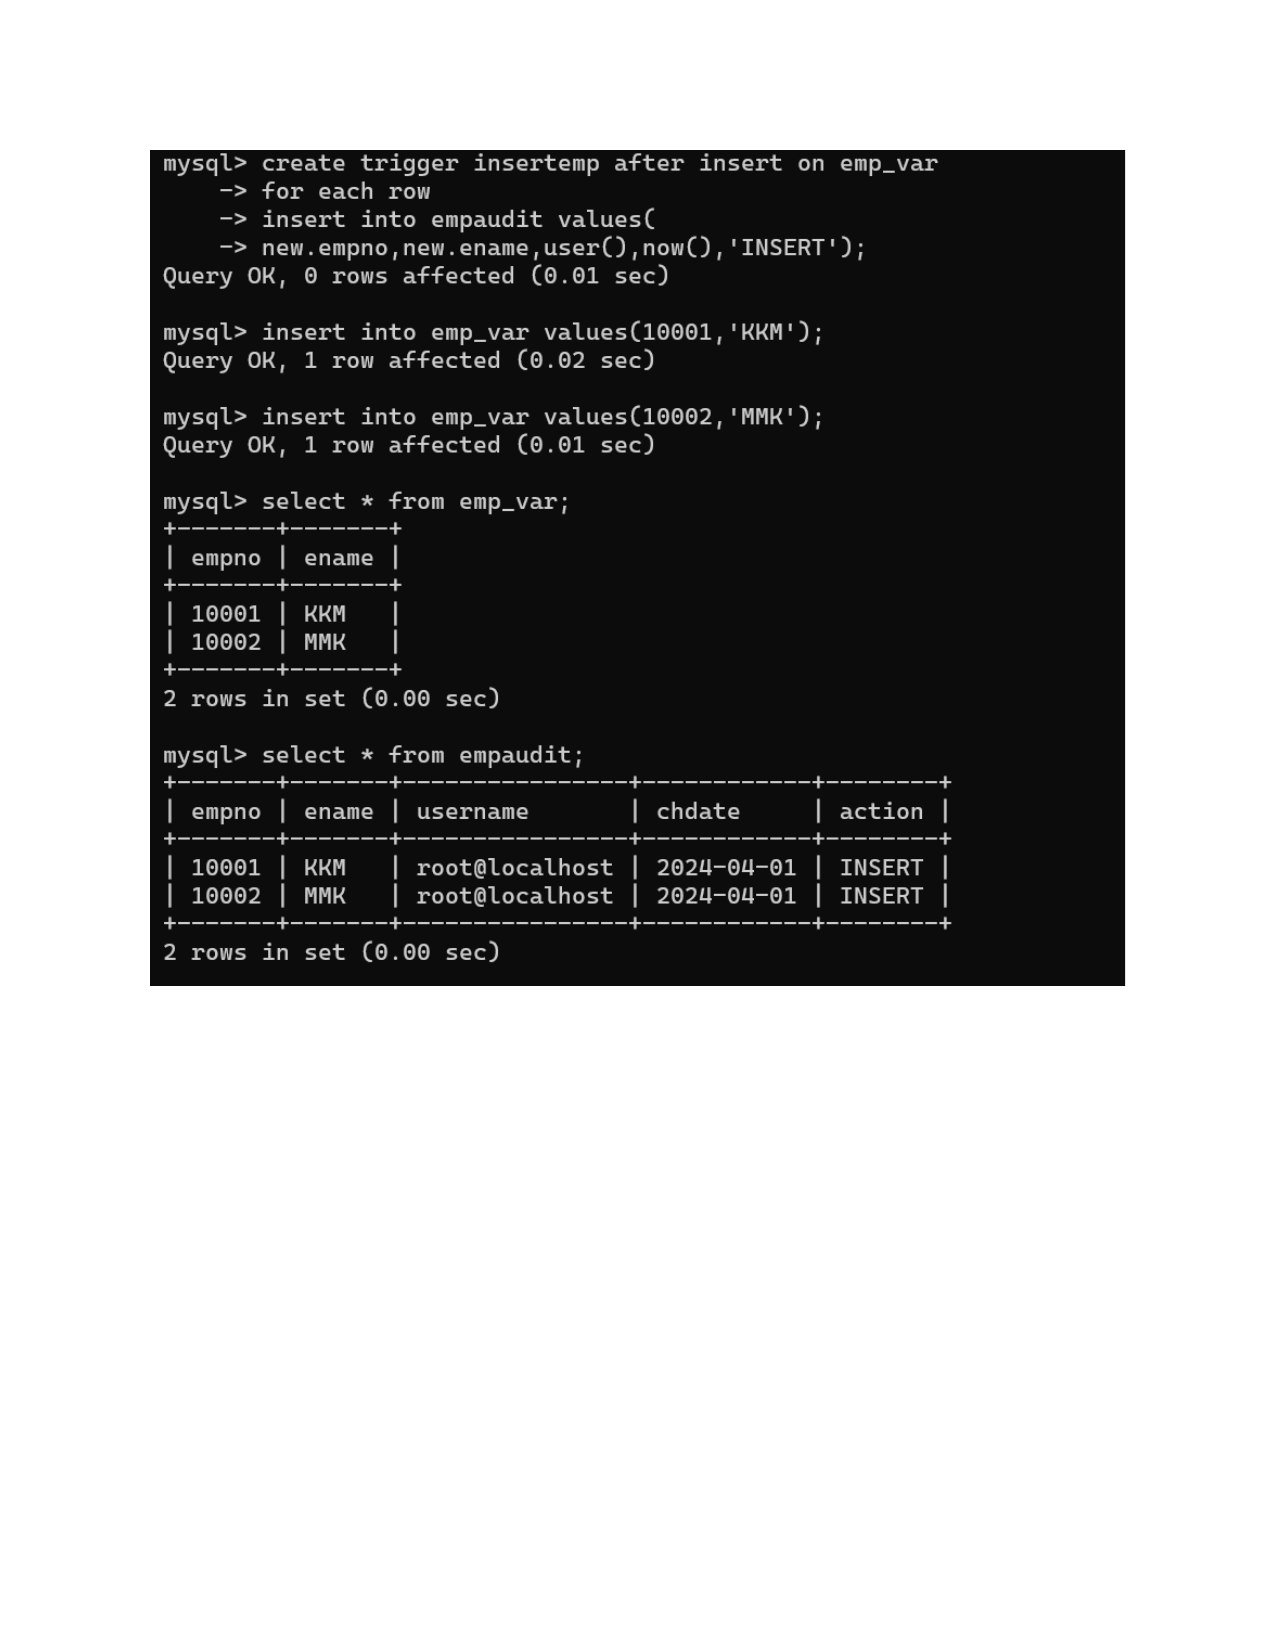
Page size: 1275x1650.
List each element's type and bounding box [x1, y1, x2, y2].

picture [150, 150, 1125, 986]
